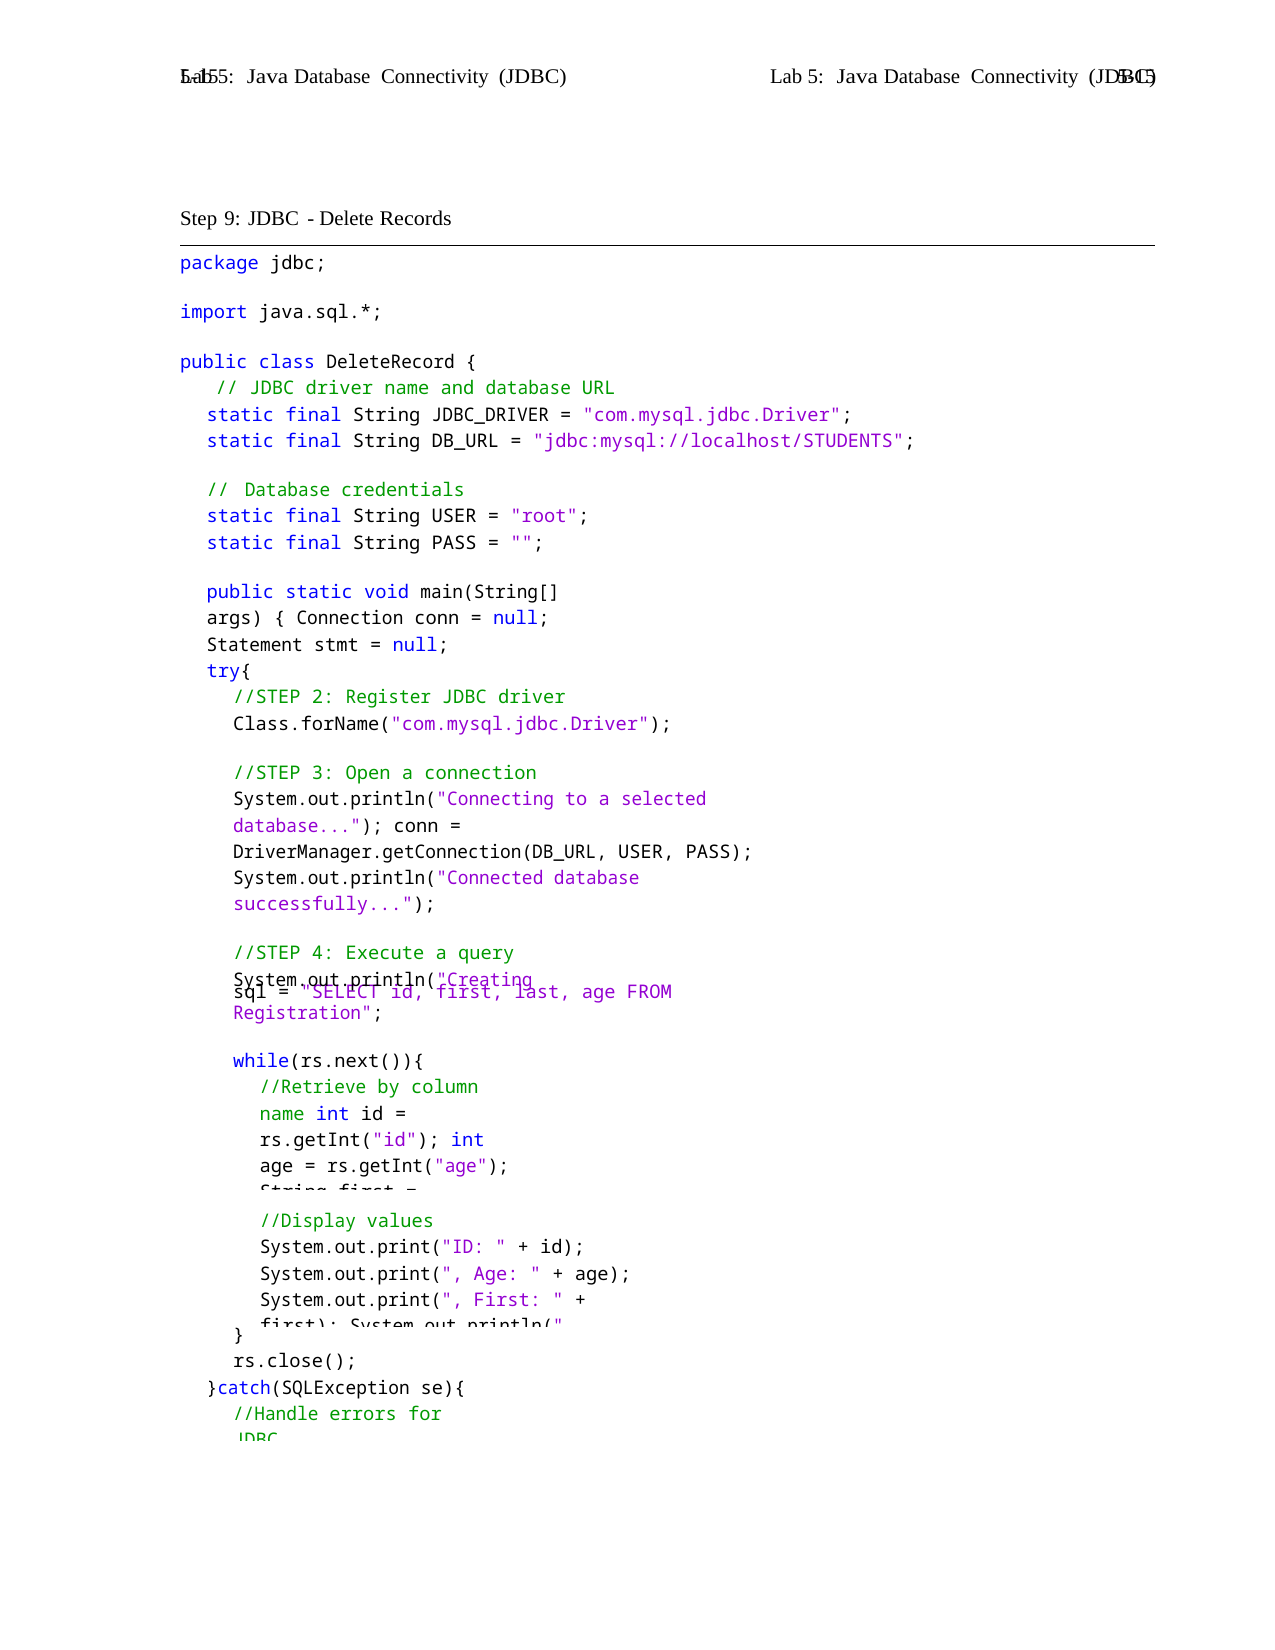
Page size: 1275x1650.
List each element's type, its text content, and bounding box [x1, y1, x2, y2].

text // Database credentials [206, 476, 1167, 502]
text import java.sql.*; [180, 299, 1167, 324]
text Class.forName("com.mysql.jdbc.Driver"); [233, 710, 1167, 736]
text //STEP 4: Execute a query System.out.println("Creating statement..."); stmt = conn.createStatement(); [233, 940, 668, 991]
text public class DeleteRecord { [180, 348, 1167, 374]
text Step 9: JDBC - Delete Records [180, 206, 1167, 229]
text static final String PASS = ""; [206, 529, 1167, 555]
text public static void main(String[] args) { Connection conn = null; [206, 578, 602, 630]
text static final String DB_URL = "jdbc:mysql://localhost/STUDENTS"; [206, 427, 1167, 453]
text // JDBC driver name and database URL [215, 374, 1167, 400]
text System.out.println("Connecting to a selected database..."); conn = DriverManager.getConnection(DB_URL, USER, PASS); System.out.println("Connected database successfully..."); [233, 786, 815, 916]
text Statement stmt = null; [206, 631, 1167, 656]
text //STEP 3: Open a connection [233, 759, 1167, 785]
text package jdbc; [180, 249, 1167, 275]
text try{ [206, 657, 1167, 683]
text //STEP 2: Register JDBC driver [233, 684, 1167, 709]
text static final String USER = "root"; [206, 503, 1167, 528]
text static final String JDBC_DRIVER = "com.mysql.jdbc.Driver"; [206, 401, 1167, 426]
